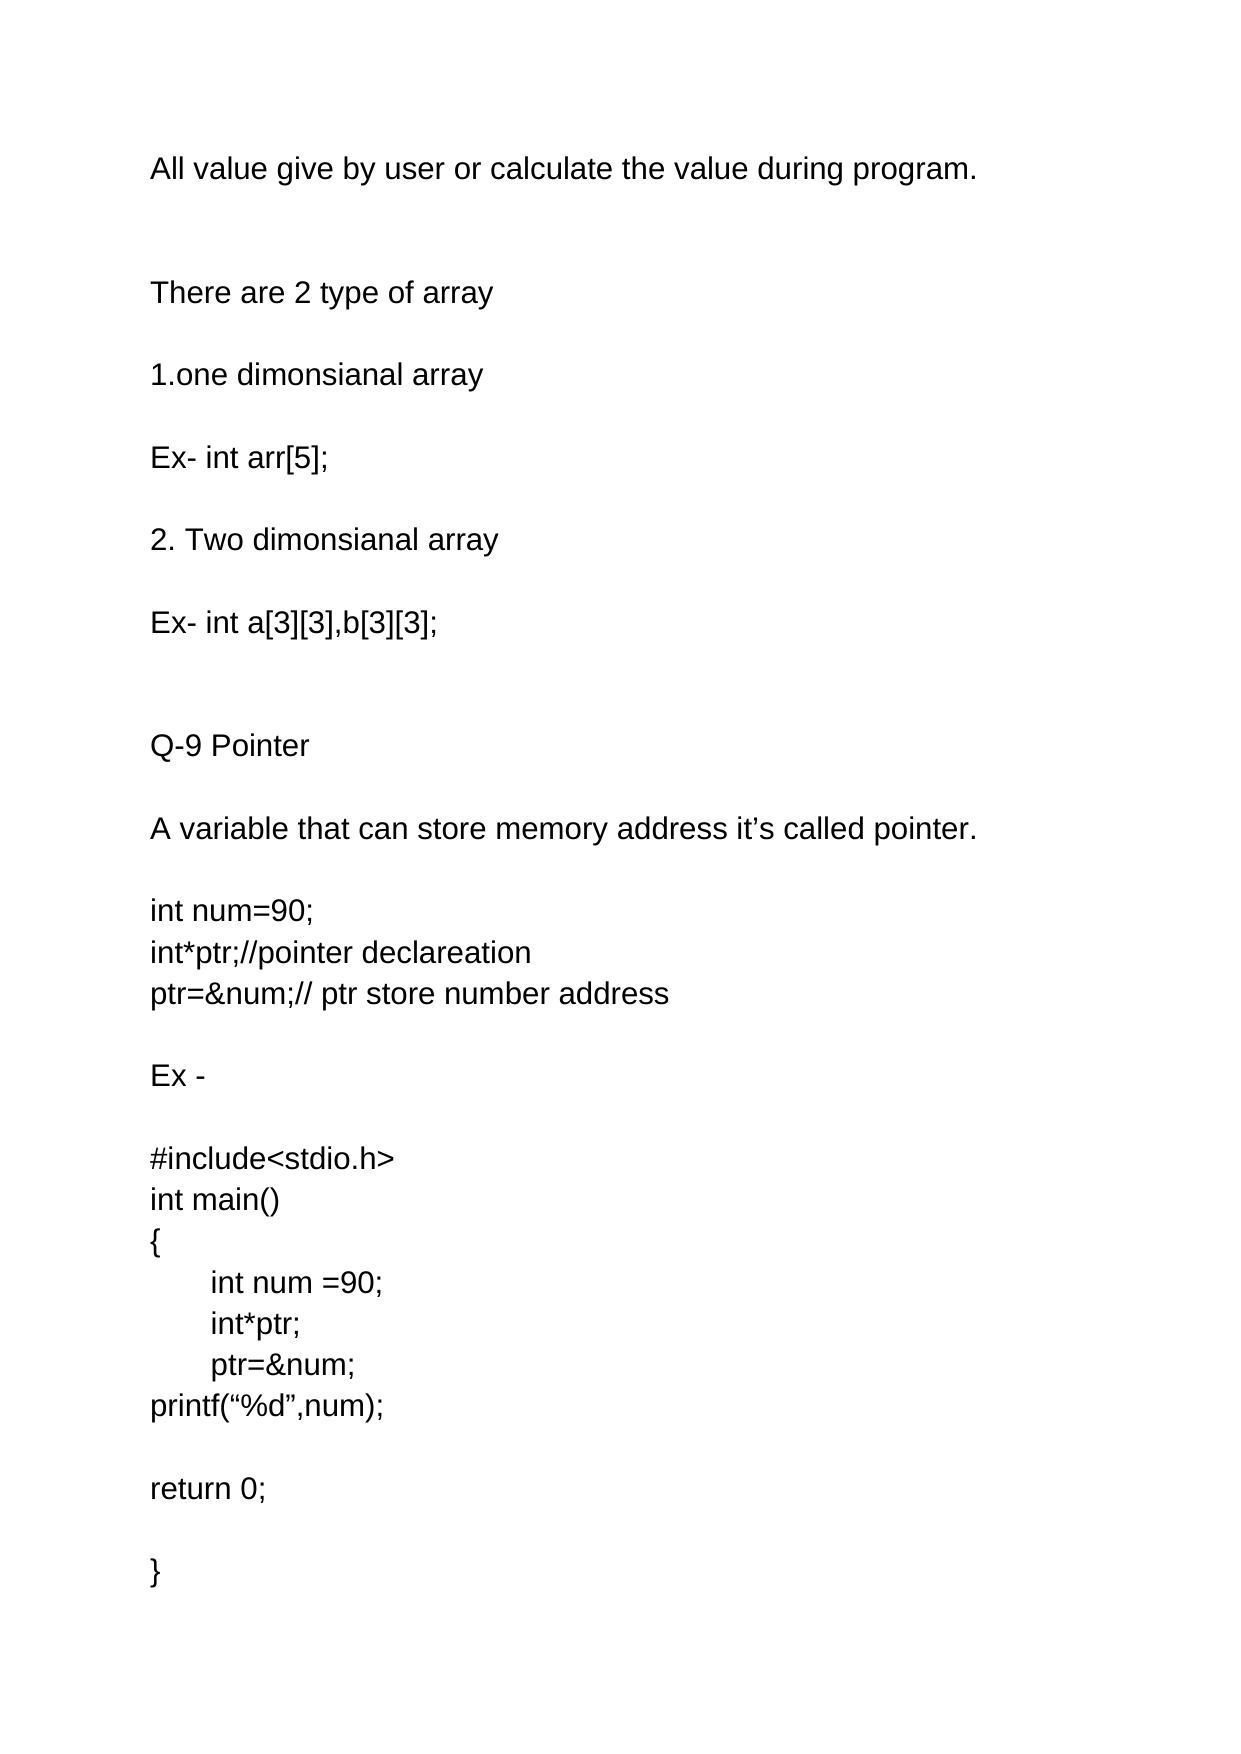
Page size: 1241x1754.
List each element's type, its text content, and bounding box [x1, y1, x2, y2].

text int main() [150, 1181, 1090, 1217]
text ptr=&num;// ptr store number address [150, 975, 1090, 1011]
text Ex- int arr[5]; [150, 439, 1090, 475]
text { [150, 1222, 1090, 1258]
text int num =90; [150, 1264, 1090, 1300]
text int*ptr; [150, 1305, 1090, 1341]
text printf(“%d”,num); [150, 1387, 1090, 1423]
text There are 2 type of array [150, 274, 1090, 310]
text int num=90; [150, 892, 1090, 928]
text A variable that can store memory address it’s called pointer. [150, 810, 1090, 846]
text ptr=&num; [150, 1346, 1090, 1382]
text 1.one dimonsianal array [150, 356, 1090, 392]
text 2. Two dimonsianal array [150, 521, 1090, 557]
text int*ptr;//pointer declareation [150, 934, 1090, 970]
text Ex - [150, 1057, 1090, 1093]
text All value give by user or calculate the value during program. [150, 150, 1090, 186]
text } [150, 1552, 1090, 1588]
text Ex- int a[3][3],b[3][3]; [150, 604, 1090, 640]
text #include<stdio.h> [150, 1140, 1090, 1176]
text Q-9 Pointer [150, 727, 1090, 763]
text return 0; [150, 1470, 1090, 1506]
